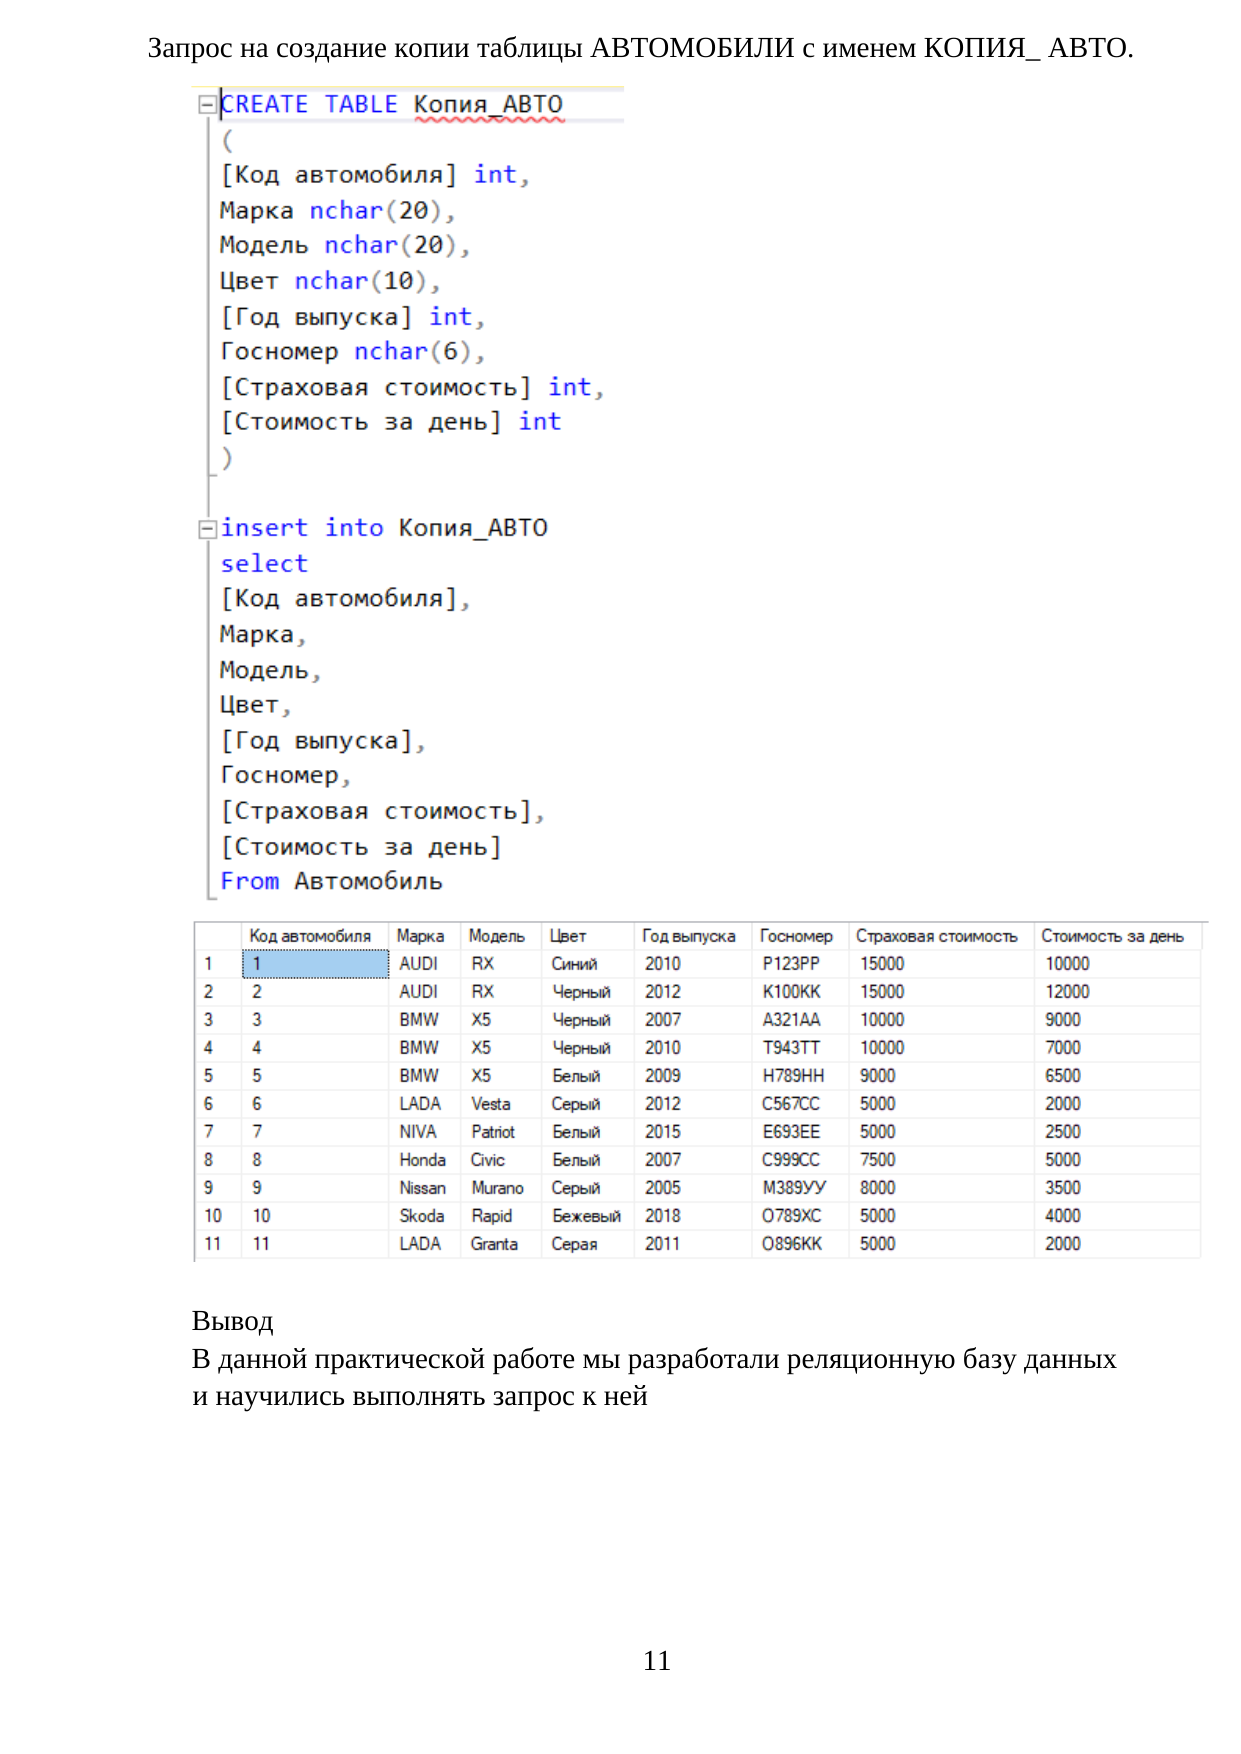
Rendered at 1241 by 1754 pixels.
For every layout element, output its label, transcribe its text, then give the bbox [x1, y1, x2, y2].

picture [191, 920, 1209, 1262]
text В данной практической работе мы разработали реляционную базу данных и научились выполнять запрос к ней [191, 1341, 1123, 1411]
text Запрос на создание копии таблицы АВТОМОБИЛИ с именем КОПИЯ_ АВТО. [118, 30, 1135, 63]
text Вывод [191, 1303, 1123, 1337]
picture [191, 86, 625, 916]
